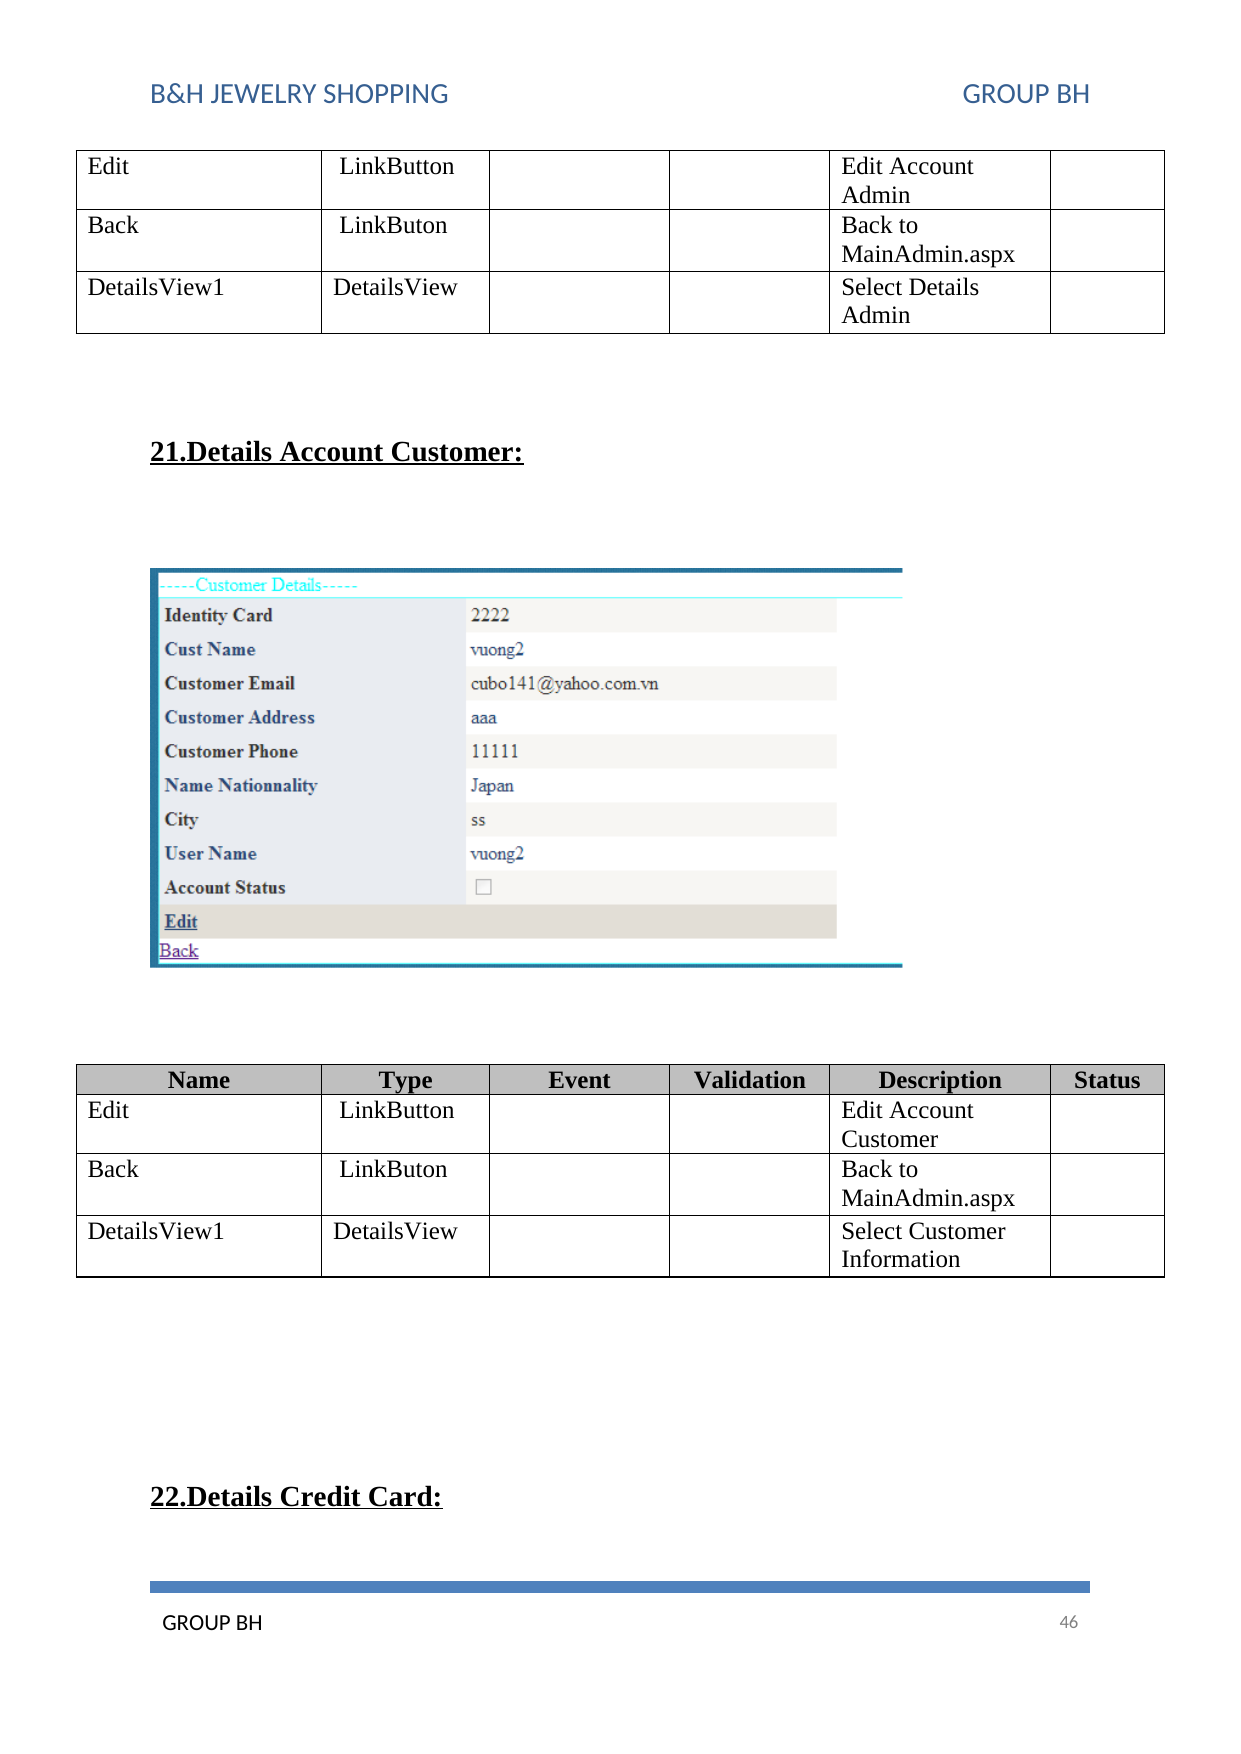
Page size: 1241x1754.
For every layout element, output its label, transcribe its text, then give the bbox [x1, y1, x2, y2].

table_cell [1051, 1216, 1164, 1276]
table_header Validation [670, 1065, 829, 1094]
table_cell Select Details Admin [830, 272, 1050, 332]
table_cell Edit [77, 151, 321, 209]
table_cell Edit Account Admin [830, 151, 1050, 209]
table_cell Back [77, 210, 321, 271]
table_cell [1051, 210, 1164, 271]
table_cell [670, 272, 829, 332]
table_cell LinkButon [322, 210, 489, 271]
table_cell LinkButton [322, 151, 489, 209]
table_header Status [1051, 1065, 1164, 1094]
table_cell LinkButon [322, 1154, 489, 1215]
table_cell [1051, 272, 1164, 332]
table_cell [490, 210, 669, 271]
table_cell [1051, 1154, 1164, 1215]
table_header Name [77, 1065, 321, 1094]
table_cell [670, 1095, 829, 1153]
table_cell DetailsView [322, 272, 489, 332]
table_header Type [322, 1065, 489, 1094]
picture [150, 568, 1091, 997]
table_cell [490, 1216, 669, 1276]
table_cell Select Customer Information [830, 1216, 1050, 1276]
table_cell LinkButton [322, 1095, 489, 1153]
table_cell [670, 1154, 829, 1215]
table_cell [490, 151, 669, 209]
table_cell [670, 151, 829, 209]
table_cell [490, 272, 669, 332]
table_cell [1051, 151, 1164, 209]
table_cell [1051, 1095, 1164, 1153]
table_cell Back [77, 1154, 321, 1215]
table_cell [670, 1216, 829, 1276]
table_cell Back to MainAdmin.aspx [830, 1154, 1050, 1215]
table_cell DetailsView [322, 1216, 489, 1276]
text 21.Details Account Customer: [150, 434, 1090, 468]
table_header Event [490, 1065, 669, 1094]
table_cell [670, 210, 829, 271]
table_cell DetailsView1 [77, 1216, 321, 1276]
table_cell DetailsView1 [77, 272, 321, 332]
table_cell Edit Account Customer [830, 1095, 1050, 1153]
table_cell Back to MainAdmin.aspx [830, 210, 1050, 271]
table_header Description [830, 1065, 1050, 1094]
text 22.Details Credit Card: [150, 1479, 1090, 1512]
table_cell [490, 1095, 669, 1153]
table_cell Edit [77, 1095, 321, 1153]
table_cell [490, 1154, 669, 1215]
